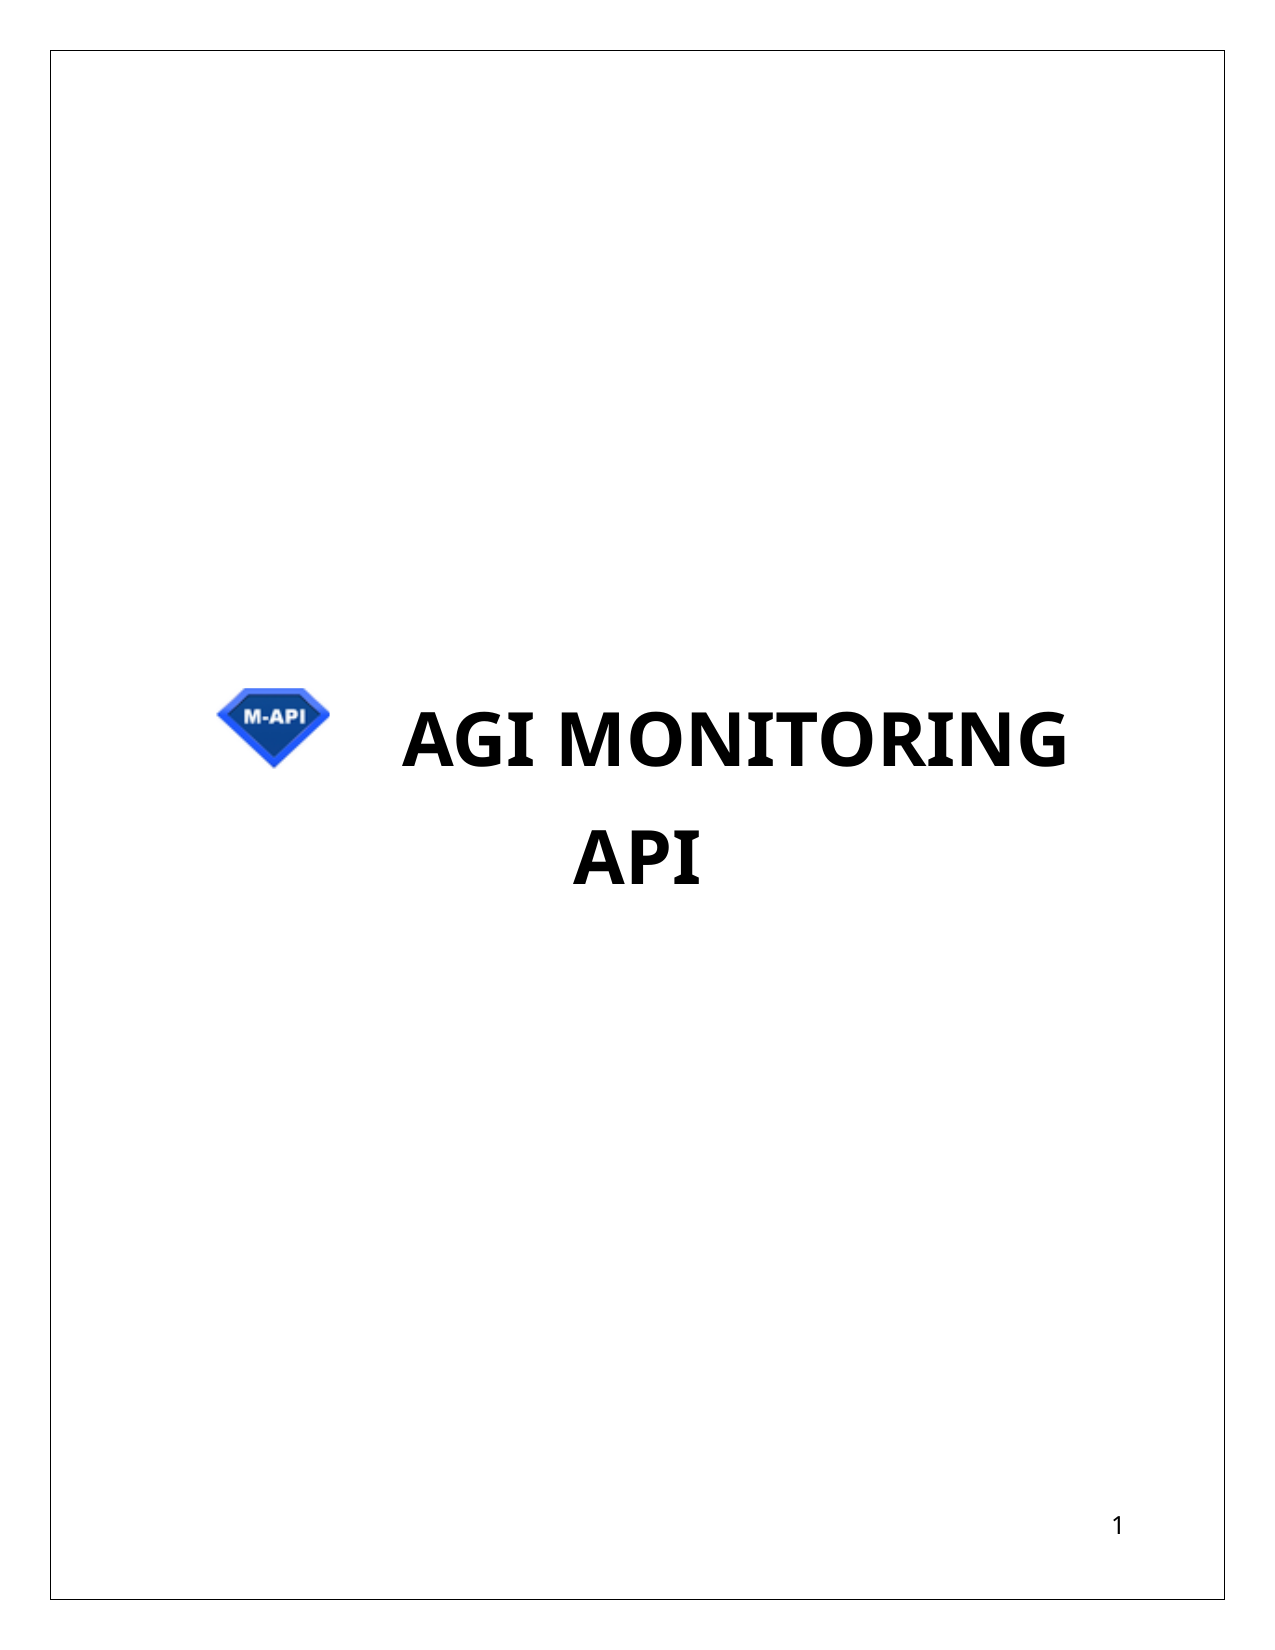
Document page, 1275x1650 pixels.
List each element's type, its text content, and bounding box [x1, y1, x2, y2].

picture [215, 688, 330, 769]
text AGI MONITORING API [150, 687, 1125, 906]
